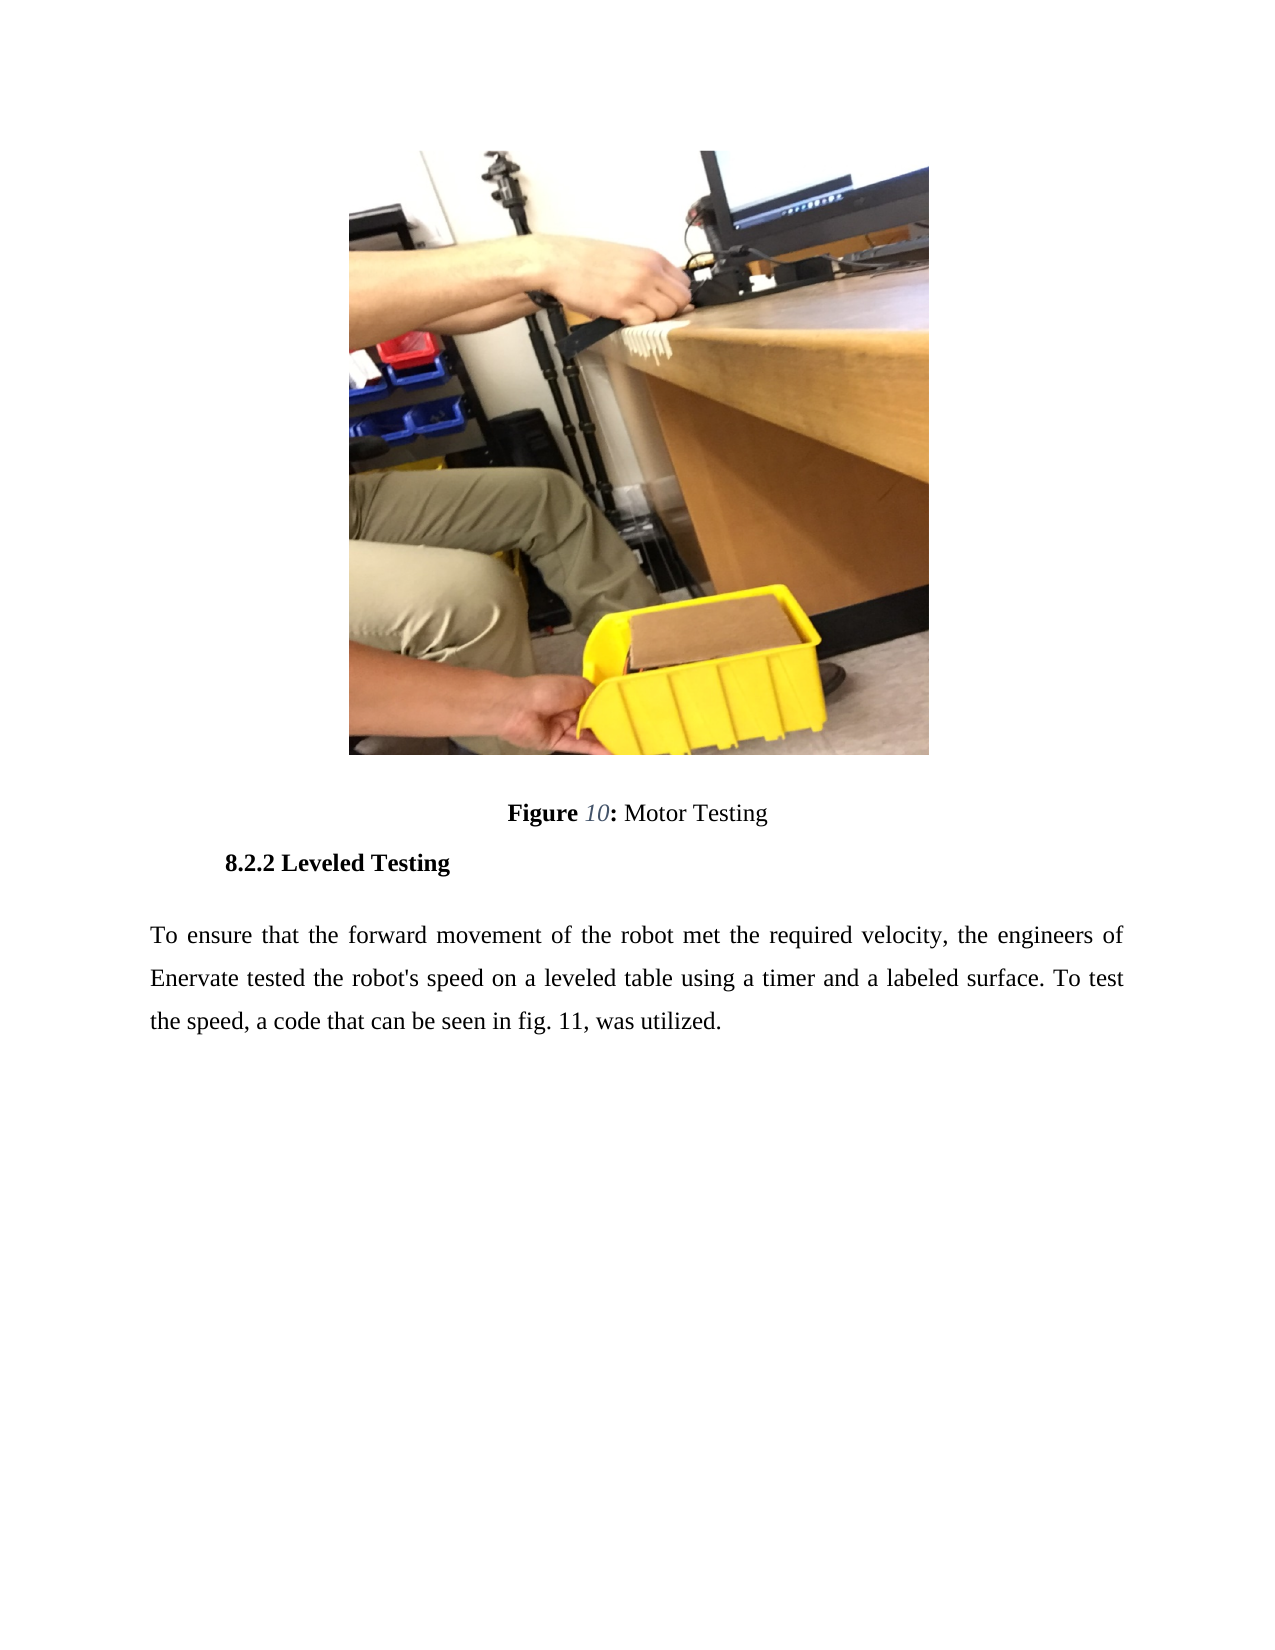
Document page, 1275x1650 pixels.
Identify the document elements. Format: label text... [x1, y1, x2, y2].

text Figure 10: Motor Testing [150, 798, 1125, 827]
subtitle Leveled Testing [225, 848, 1125, 877]
picture [349, 151, 928, 755]
text To ensure that the forward movement of the robot met the required velocity, the engineers of Enervate tested the robot's speed on a leveled table using a timer and a labeled surface. To test the speed, a code that can be seen in fig. 11, was utilized. [150, 920, 1125, 1035]
